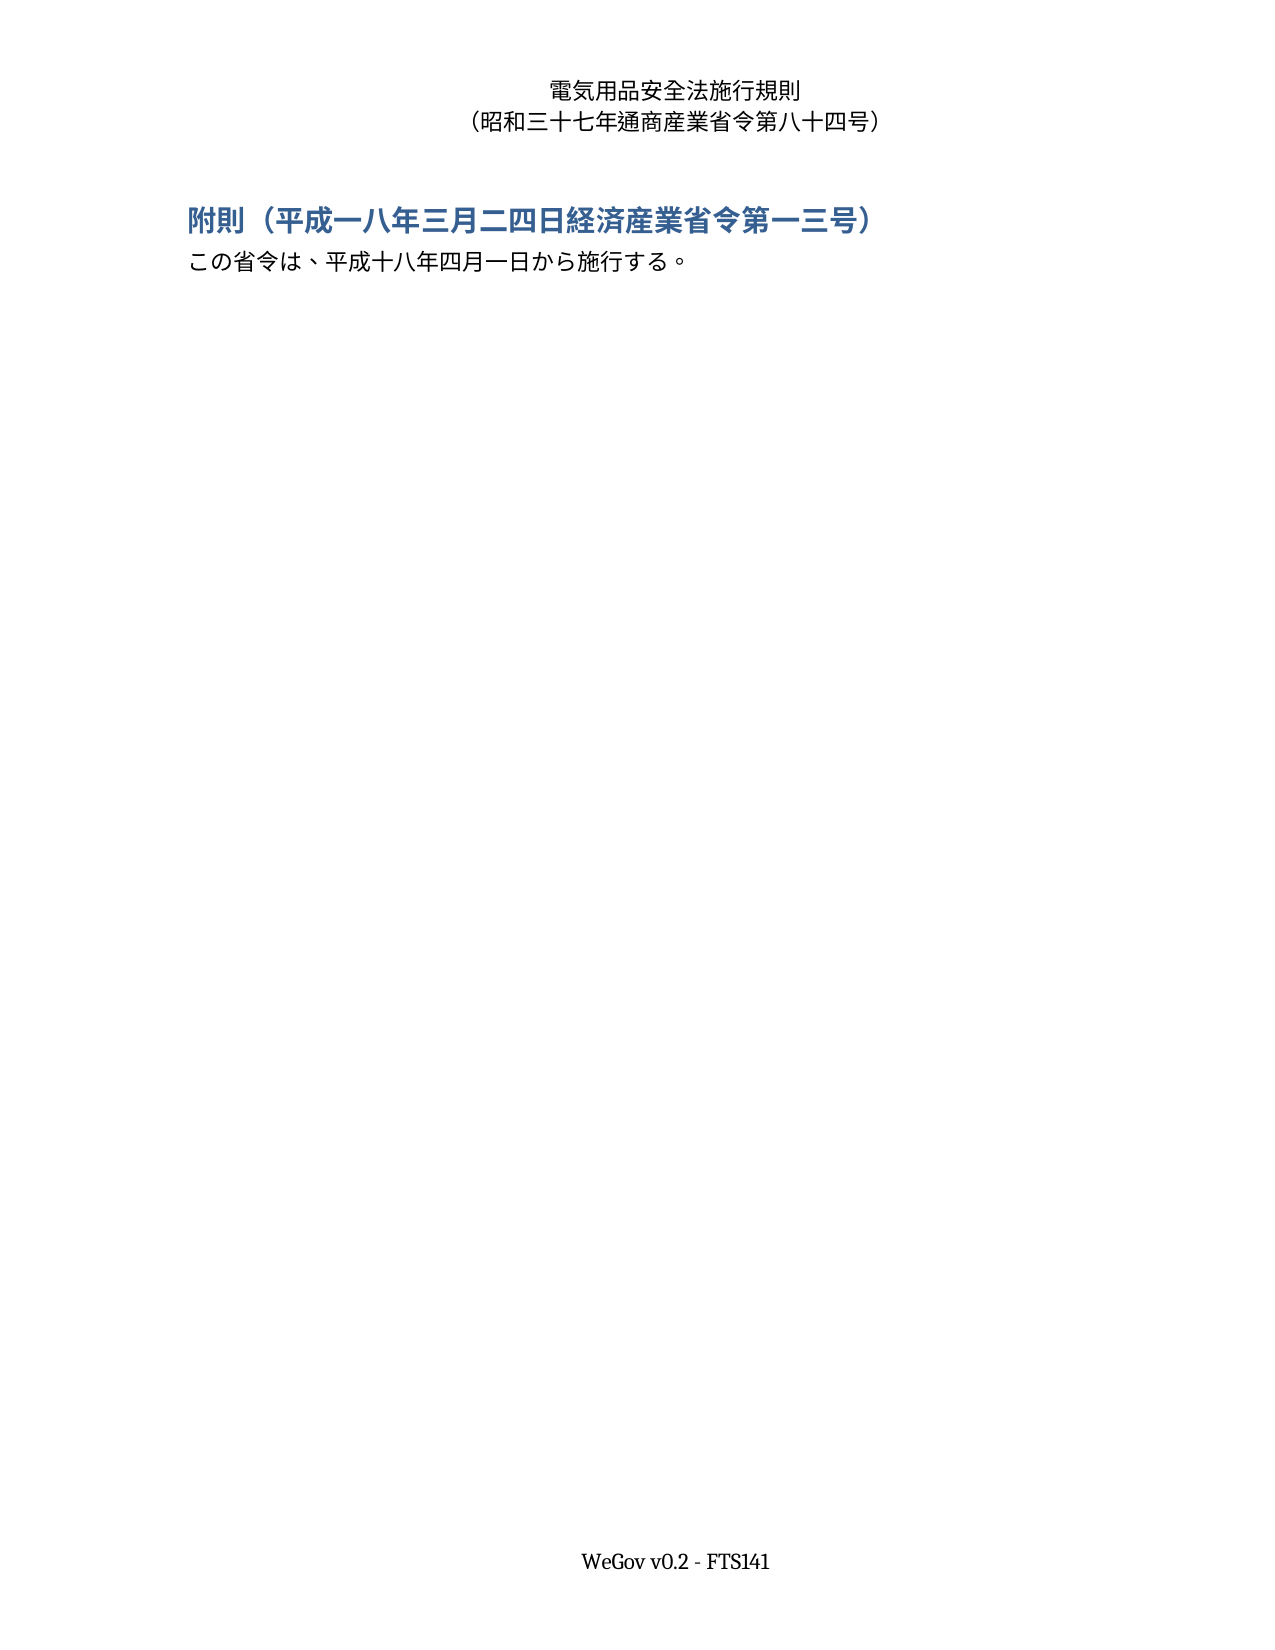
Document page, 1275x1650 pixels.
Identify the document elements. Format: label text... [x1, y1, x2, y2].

text この省令は、平成十八年四月一日から施行する。 [187, 246, 1087, 277]
subtitle 附則（平成一八年三月二四日経済産業省令第一三号） [187, 200, 1087, 240]
